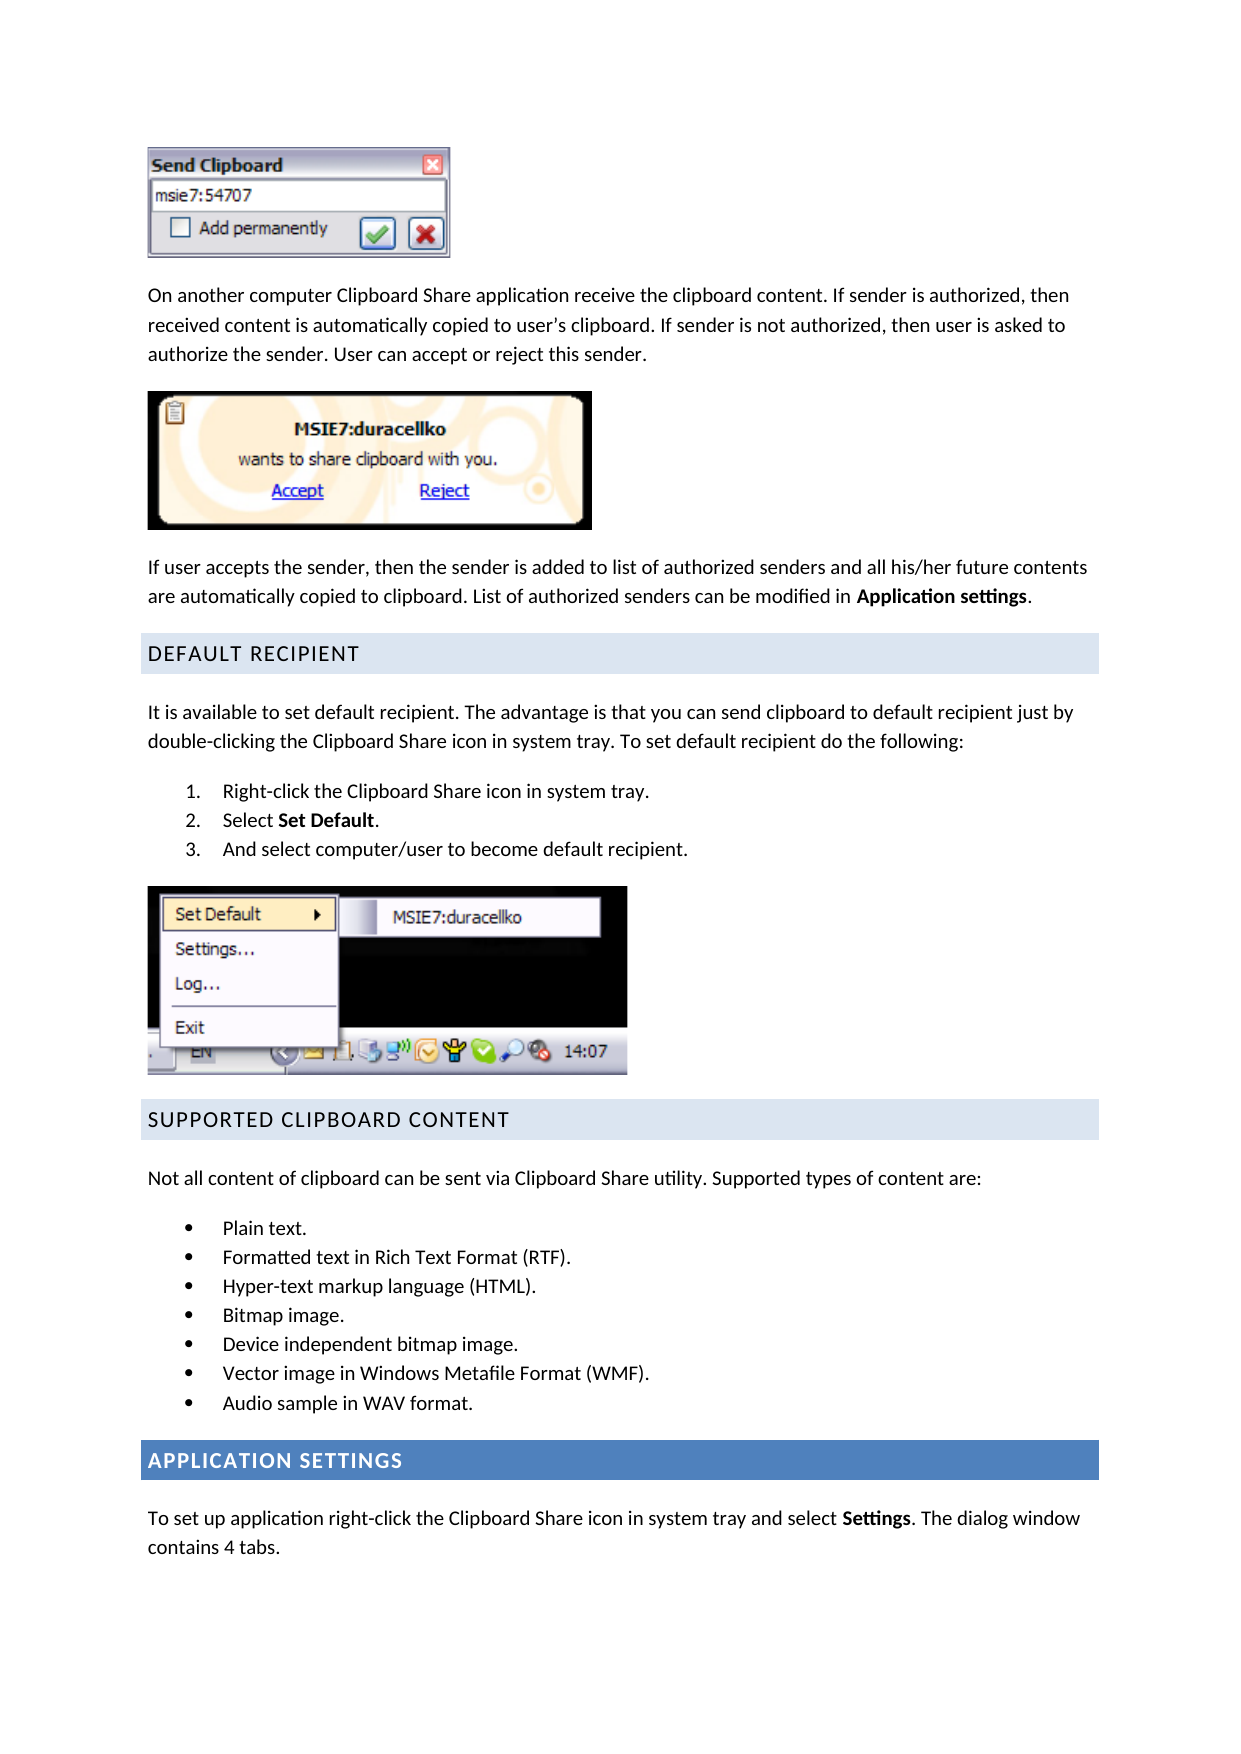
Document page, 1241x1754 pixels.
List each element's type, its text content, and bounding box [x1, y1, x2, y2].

list Device independent bitmap image. [185, 1331, 1093, 1357]
list Vector image in Windows Metafile Format (WMF). [185, 1361, 1093, 1386]
list Audio sample in WAV format. [185, 1390, 1093, 1415]
subtitle Supported clipboard content [148, 1105, 1093, 1133]
list Select Set Default. [185, 807, 1093, 833]
text To set up application right-click the Clipboard Share icon in system tray and select Settings. The dialog window contains 4 tabs. [148, 1505, 1093, 1560]
text On another computer Clipboard Share application receive the clipboard content. If sender is authorized, then received content is automatically copied to user’s clipboard. If sender is not authorized, then user is asked to authorize the sender. User can accept or reject this sender. [148, 283, 1093, 366]
list Formatted text in Rich Text Format (RTF). [185, 1244, 1093, 1269]
text It is available to set default recipient. The advantage is that you can send clipboard to default recipient just by double-clicking the Clipboard Share icon in system tray. To set default recipient do the following: [148, 699, 1093, 753]
subtitle Application settings [148, 1446, 1093, 1474]
list Hyper-text markup language (HTML). [185, 1273, 1093, 1298]
list Bitmap image. [185, 1302, 1093, 1328]
picture [147, 147, 451, 258]
text If user accepts the sender, then the sender is added to list of authorized senders and all his/her future contents are automatically copied to clipboard. List of authorized senders can be modified in Application settings. [148, 554, 1093, 609]
list And select computer/user to become default recipient. [185, 836, 1093, 862]
text Not all content of clipboard can be sent via Clipboard Share utility. Supported types of content are: [148, 1165, 1093, 1190]
picture [147, 886, 628, 1075]
list Plain text. [185, 1215, 1093, 1240]
picture [147, 391, 592, 530]
subtitle Default recipient [148, 640, 1093, 668]
list Right-click the Clipboard Share icon in system tray. [185, 778, 1093, 803]
